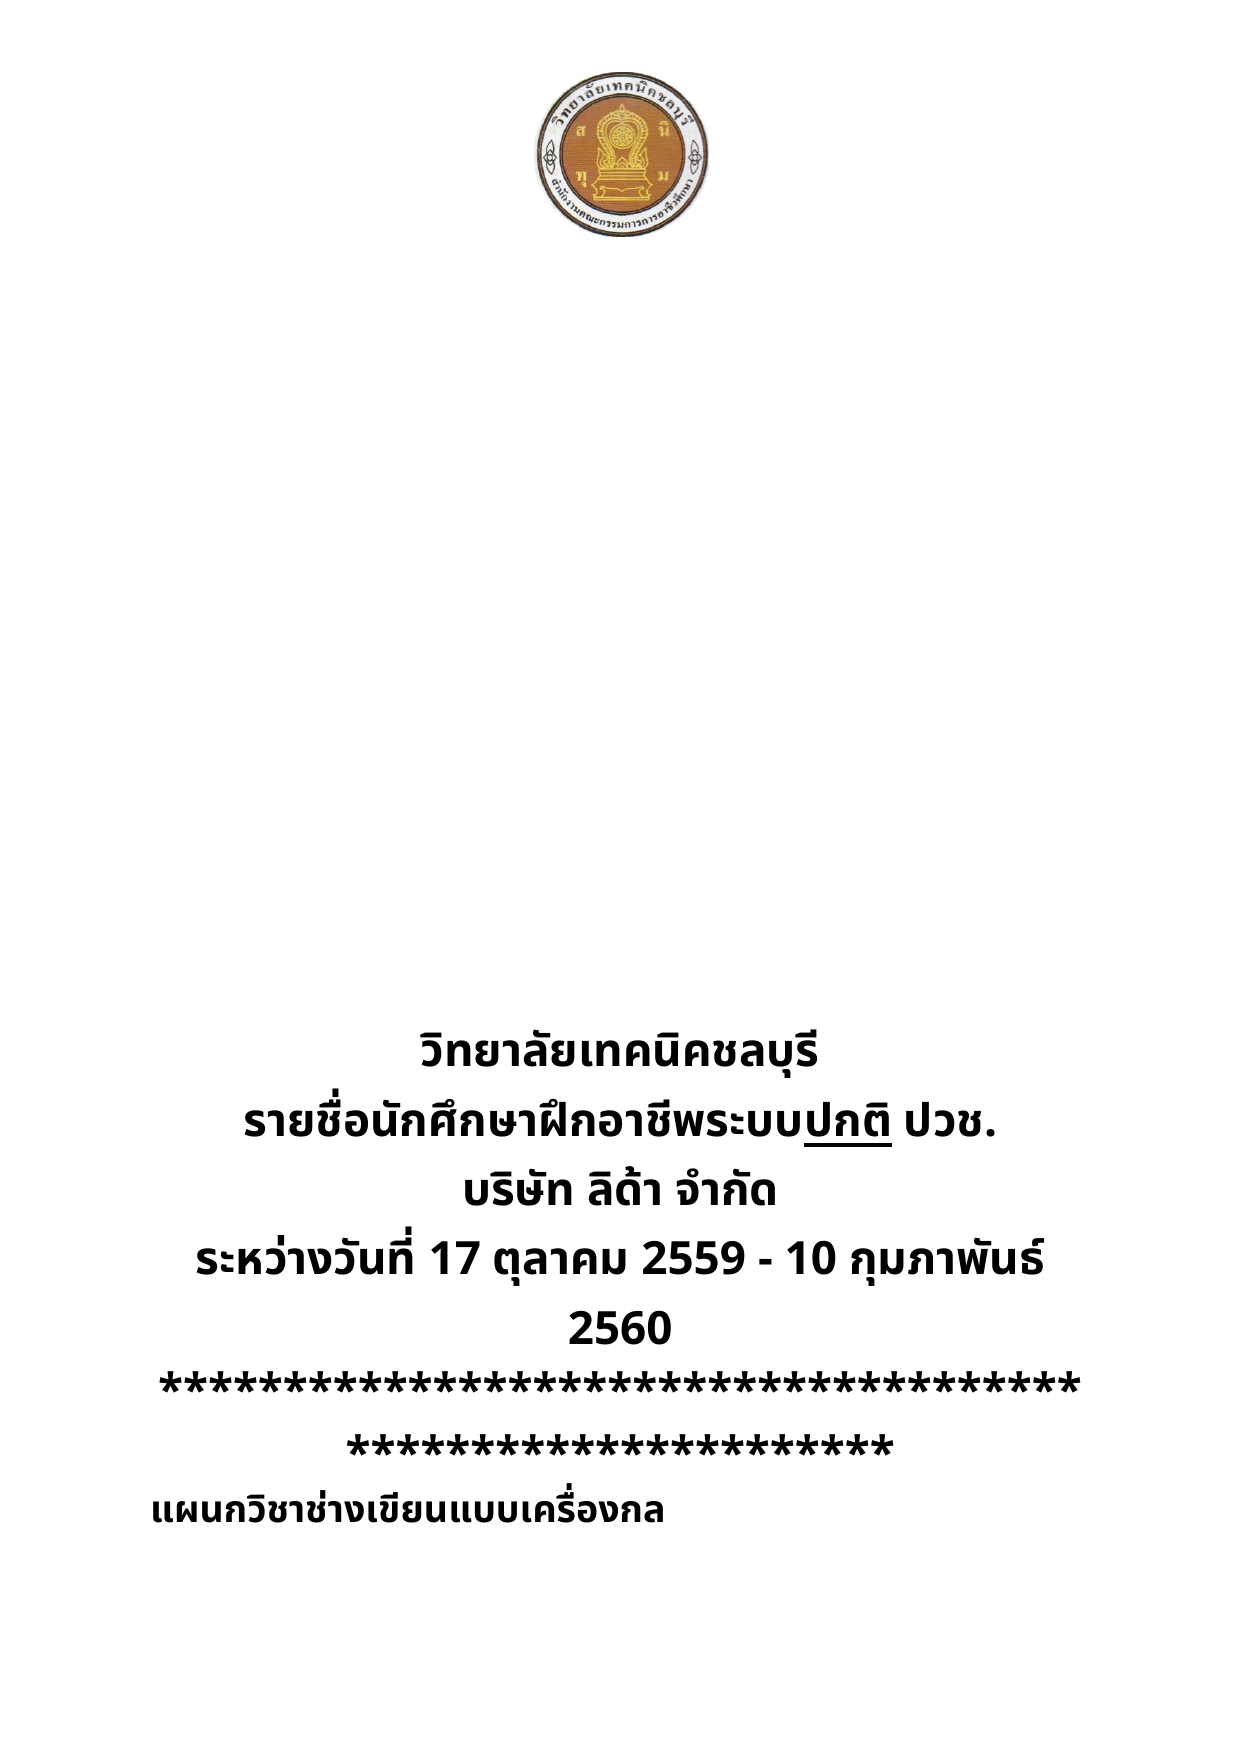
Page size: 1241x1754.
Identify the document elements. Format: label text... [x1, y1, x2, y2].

text บริษัท ลิด้า จำกัด [150, 1157, 1090, 1226]
text วิทยาลัยเทคนิคชลบุรี [150, 1018, 1090, 1087]
text แผนกวิชาช่างเขียนแบบเครื่องกล [150, 1483, 1090, 1539]
text *********************************************************** [150, 1358, 1090, 1483]
picture [533, 72, 709, 235]
text ระหว่างวันที่ 17 ตุลาคม 2559 - 10 กุมภาพันธ์ 2560 [150, 1226, 1090, 1358]
text รายชื่อนักศึกษาฝึกอาชีพระบบปกติ ปวช. [150, 1087, 1090, 1157]
